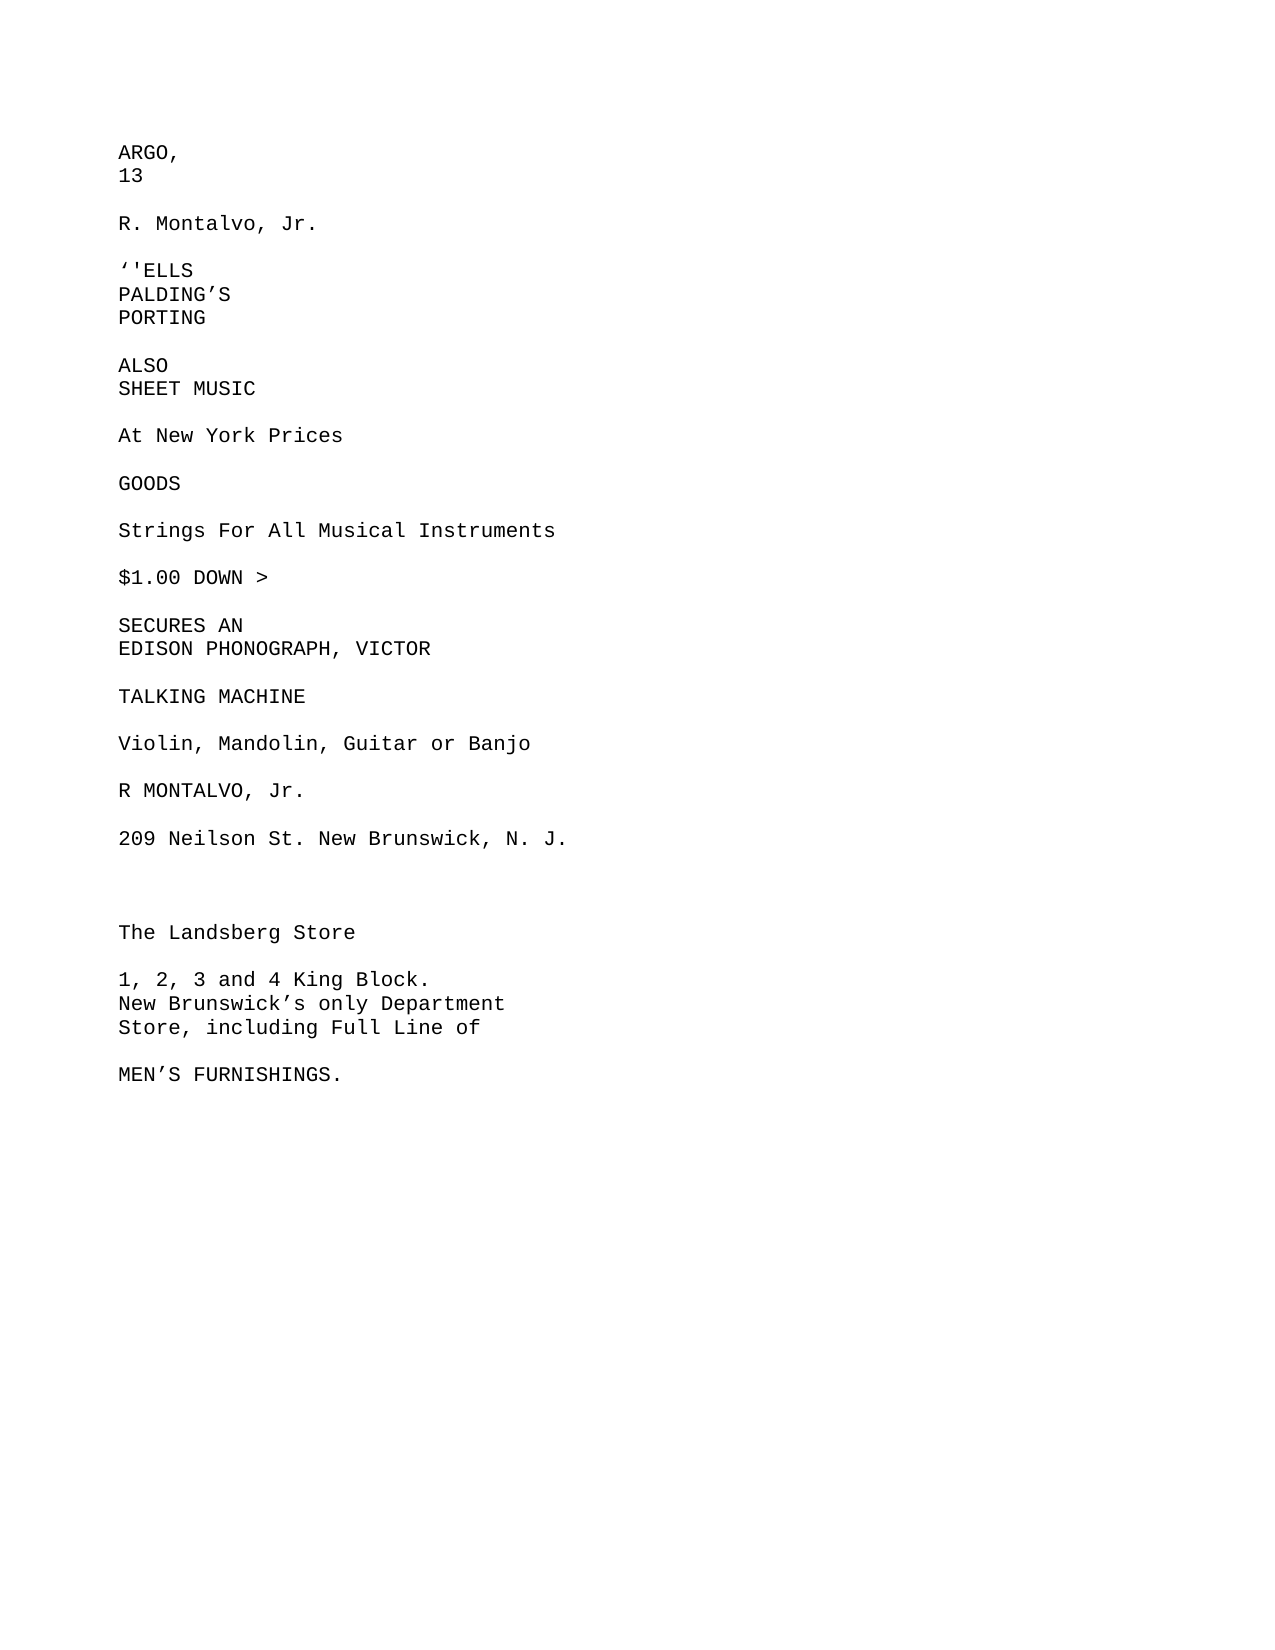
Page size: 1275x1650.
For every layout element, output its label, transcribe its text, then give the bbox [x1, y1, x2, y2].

text Violin, Mandolin, Guitar or Banjo [118, 733, 1157, 757]
text TALKING MACHINE [118, 686, 1157, 709]
text R. Montalvo, Jr. [118, 213, 1157, 236]
text 13 [118, 165, 1157, 189]
text PORTING [118, 307, 1157, 331]
text ALSO [118, 354, 1157, 378]
text New Brunswick’s only Department [118, 993, 1157, 1017]
text MEN’S FURNISHINGS. [118, 1064, 1157, 1088]
text Store, including Full Line of [118, 1017, 1157, 1040]
text The Landsberg Store [118, 922, 1157, 946]
text GOODS [118, 473, 1157, 496]
text ARGO, [118, 142, 1157, 165]
text Strings For All Musical Instruments [118, 520, 1157, 544]
text EDISON PHONOGRAPH, VICTOR [118, 638, 1157, 662]
text At New York Prices [118, 426, 1157, 449]
text 209 Neilson St. New Brunswick, N. J. [118, 827, 1157, 851]
text PALDING’S [118, 284, 1157, 307]
text 1, 2, 3 and 4 King Block. [118, 969, 1157, 993]
text SECURES AN [118, 615, 1157, 638]
text ‘'ELLS [118, 260, 1157, 284]
text $1.00 DOWN > [118, 567, 1157, 591]
text SHEET MUSIC [118, 378, 1157, 402]
text R MONTALVO, Jr. [118, 780, 1157, 804]
